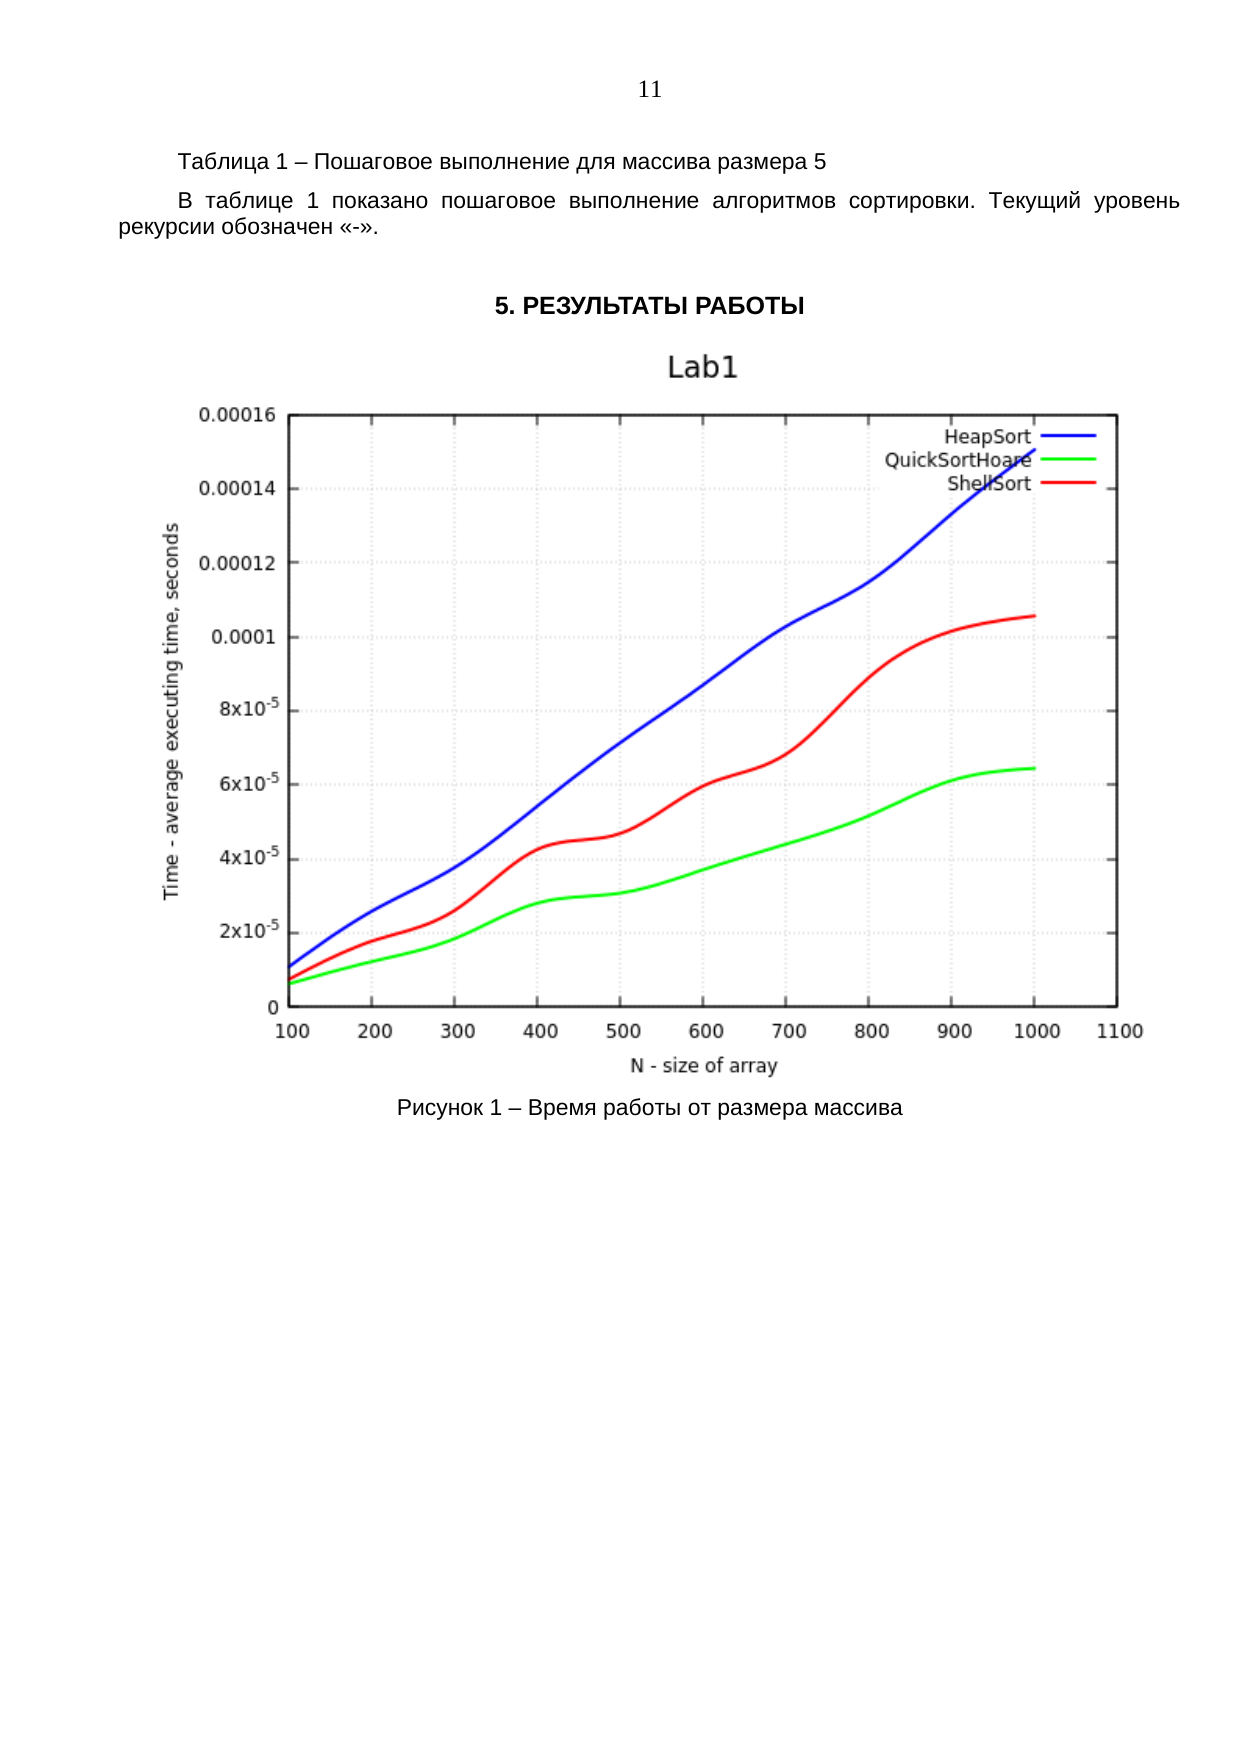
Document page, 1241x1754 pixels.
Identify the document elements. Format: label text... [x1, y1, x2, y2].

text Время работы от размера массива [118, 1094, 1181, 1121]
picture [150, 331, 1150, 1082]
text Пошаговое выполнение для массива размера 5 [118, 148, 1181, 174]
text В таблице 1 показано пошаговое выполнение алгоритмов сортировки. Текущий уровень рекурсии обозначен «-». [118, 187, 1181, 239]
text Результаты работы [118, 291, 1181, 319]
